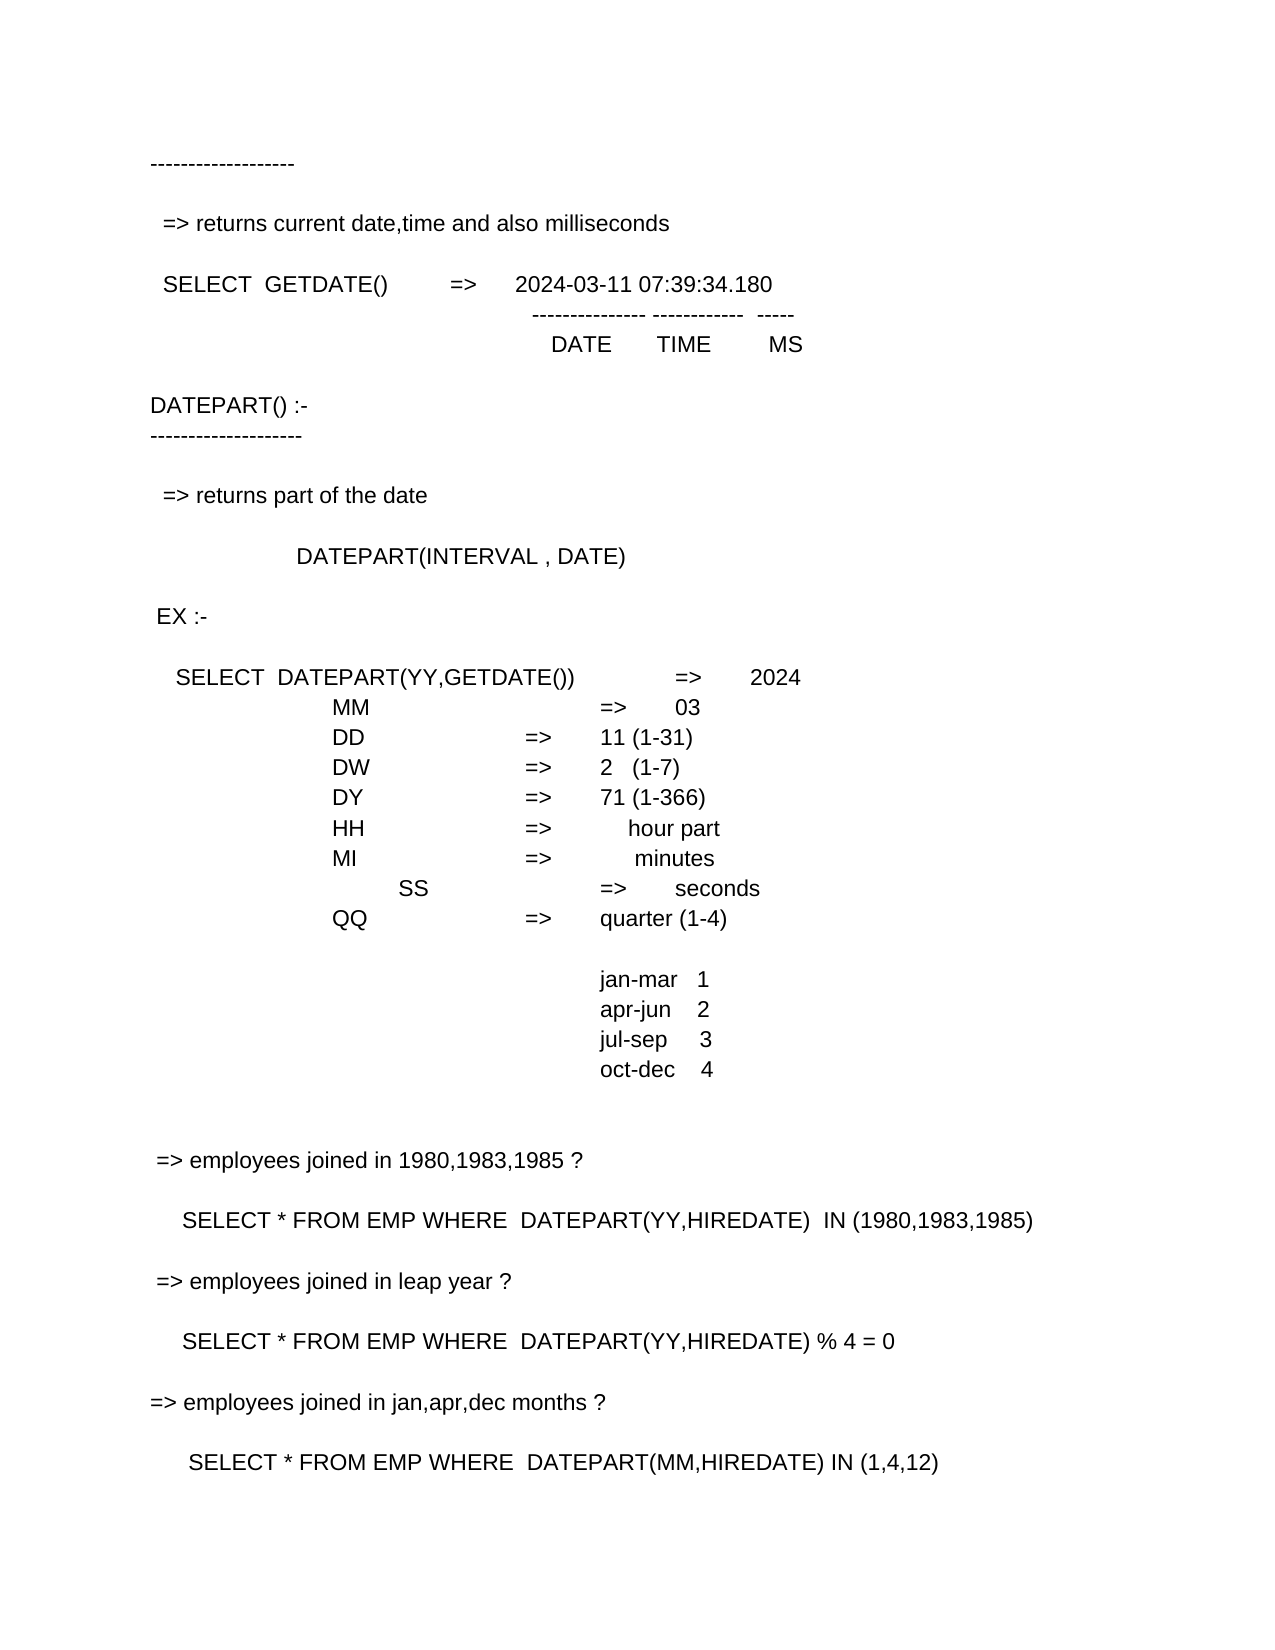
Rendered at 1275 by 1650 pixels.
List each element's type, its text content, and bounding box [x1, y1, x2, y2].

text DATEPART() :- [150, 392, 1125, 418]
text DATEPART(INTERVAL , DATE) [150, 543, 1125, 569]
text DW => 2 (1-7) [150, 754, 1125, 781]
text => employees joined in jan,apr,dec months ? [150, 1388, 1125, 1415]
text QQ => quarter (1-4) [150, 905, 1125, 932]
text DD => 11 (1-31) [150, 724, 1125, 750]
text -------------------- [150, 422, 1125, 448]
text DY => 71 (1-366) [150, 784, 1125, 811]
text SELECT GETDATE() => 2024-03-11 07:39:34.180 [150, 271, 1125, 297]
text => employees joined in 1980,1983,1985 ? [150, 1147, 1125, 1173]
text jul-sep 3 [150, 1026, 1125, 1052]
text SELECT DATEPART(YY,GETDATE()) => 2024 [150, 663, 1125, 690]
text apr-jun 2 [150, 996, 1125, 1022]
text oct-dec 4 [150, 1056, 1125, 1083]
text MM => 03 [150, 694, 1125, 720]
text jan-mar 1 [150, 966, 1125, 992]
text HH => hour part [150, 814, 1125, 841]
text MI => minutes [150, 845, 1125, 871]
text => employees joined in leap year ? [150, 1268, 1125, 1294]
text EX :- [150, 603, 1125, 629]
text --------------- ------------ ----- [150, 301, 1125, 327]
text => returns part of the date [150, 482, 1125, 509]
text => returns current date,time and also milliseconds [150, 210, 1125, 237]
text SELECT * FROM EMP WHERE DATEPART(MM,HIREDATE) IN (1,4,12) [150, 1449, 1125, 1475]
text DATE TIME MS [150, 331, 1125, 358]
text SELECT * FROM EMP WHERE DATEPART(YY,HIREDATE) IN (1980,1983,1985) [150, 1207, 1125, 1234]
text SELECT * FROM EMP WHERE DATEPART(YY,HIREDATE) % 4 = 0 [150, 1328, 1125, 1354]
text SS => seconds [150, 875, 1125, 901]
text ------------------- [150, 150, 1125, 176]
